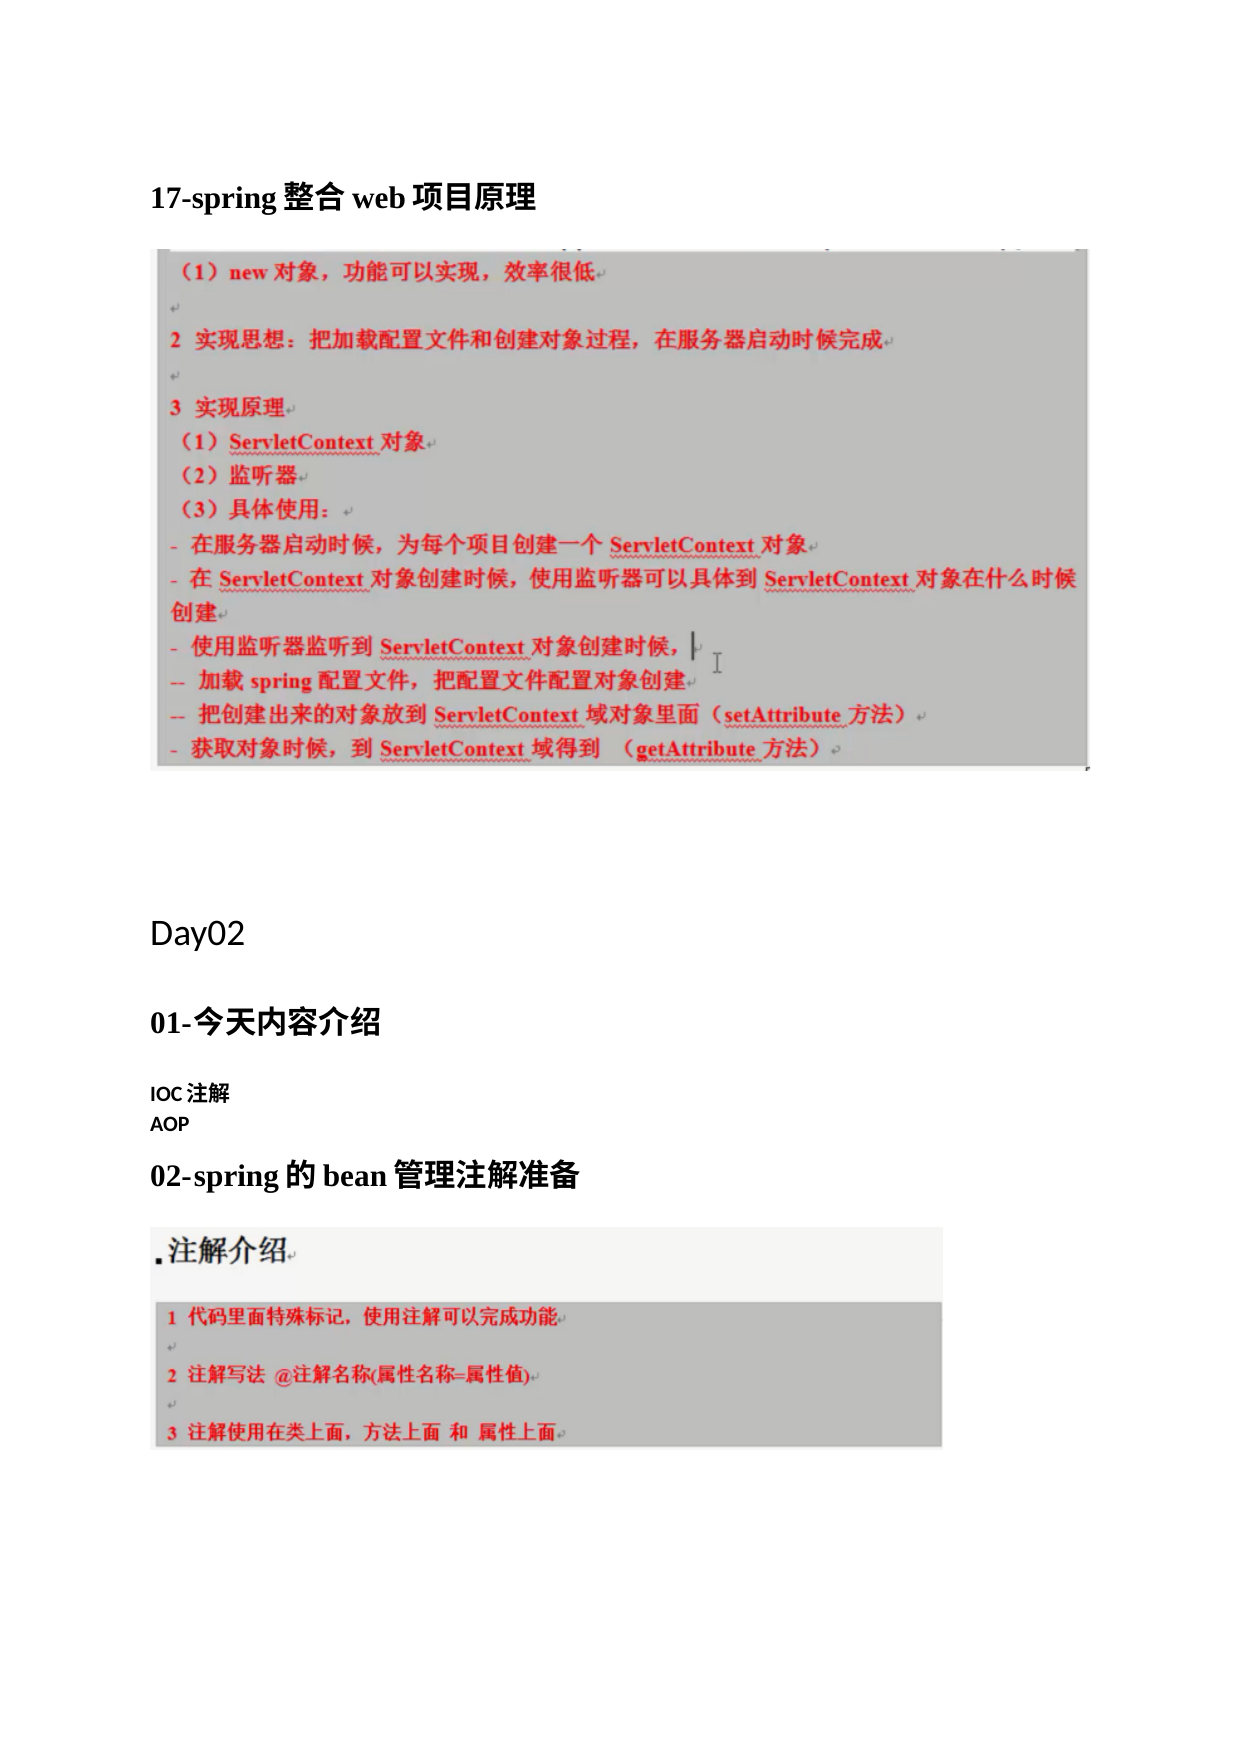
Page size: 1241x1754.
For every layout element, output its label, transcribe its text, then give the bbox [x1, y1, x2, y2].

subtitle 17-spring整合web项目原理 [150, 162, 1090, 227]
picture [150, 249, 1091, 771]
text AOP [150, 1108, 1090, 1140]
subtitle 今天内容介绍 [150, 987, 1090, 1052]
subtitle spring的bean管理注解准备 [150, 1140, 1090, 1205]
subtitle Day02 [150, 899, 1090, 964]
text IOC注解 [150, 1075, 1090, 1108]
picture [150, 1227, 943, 1450]
